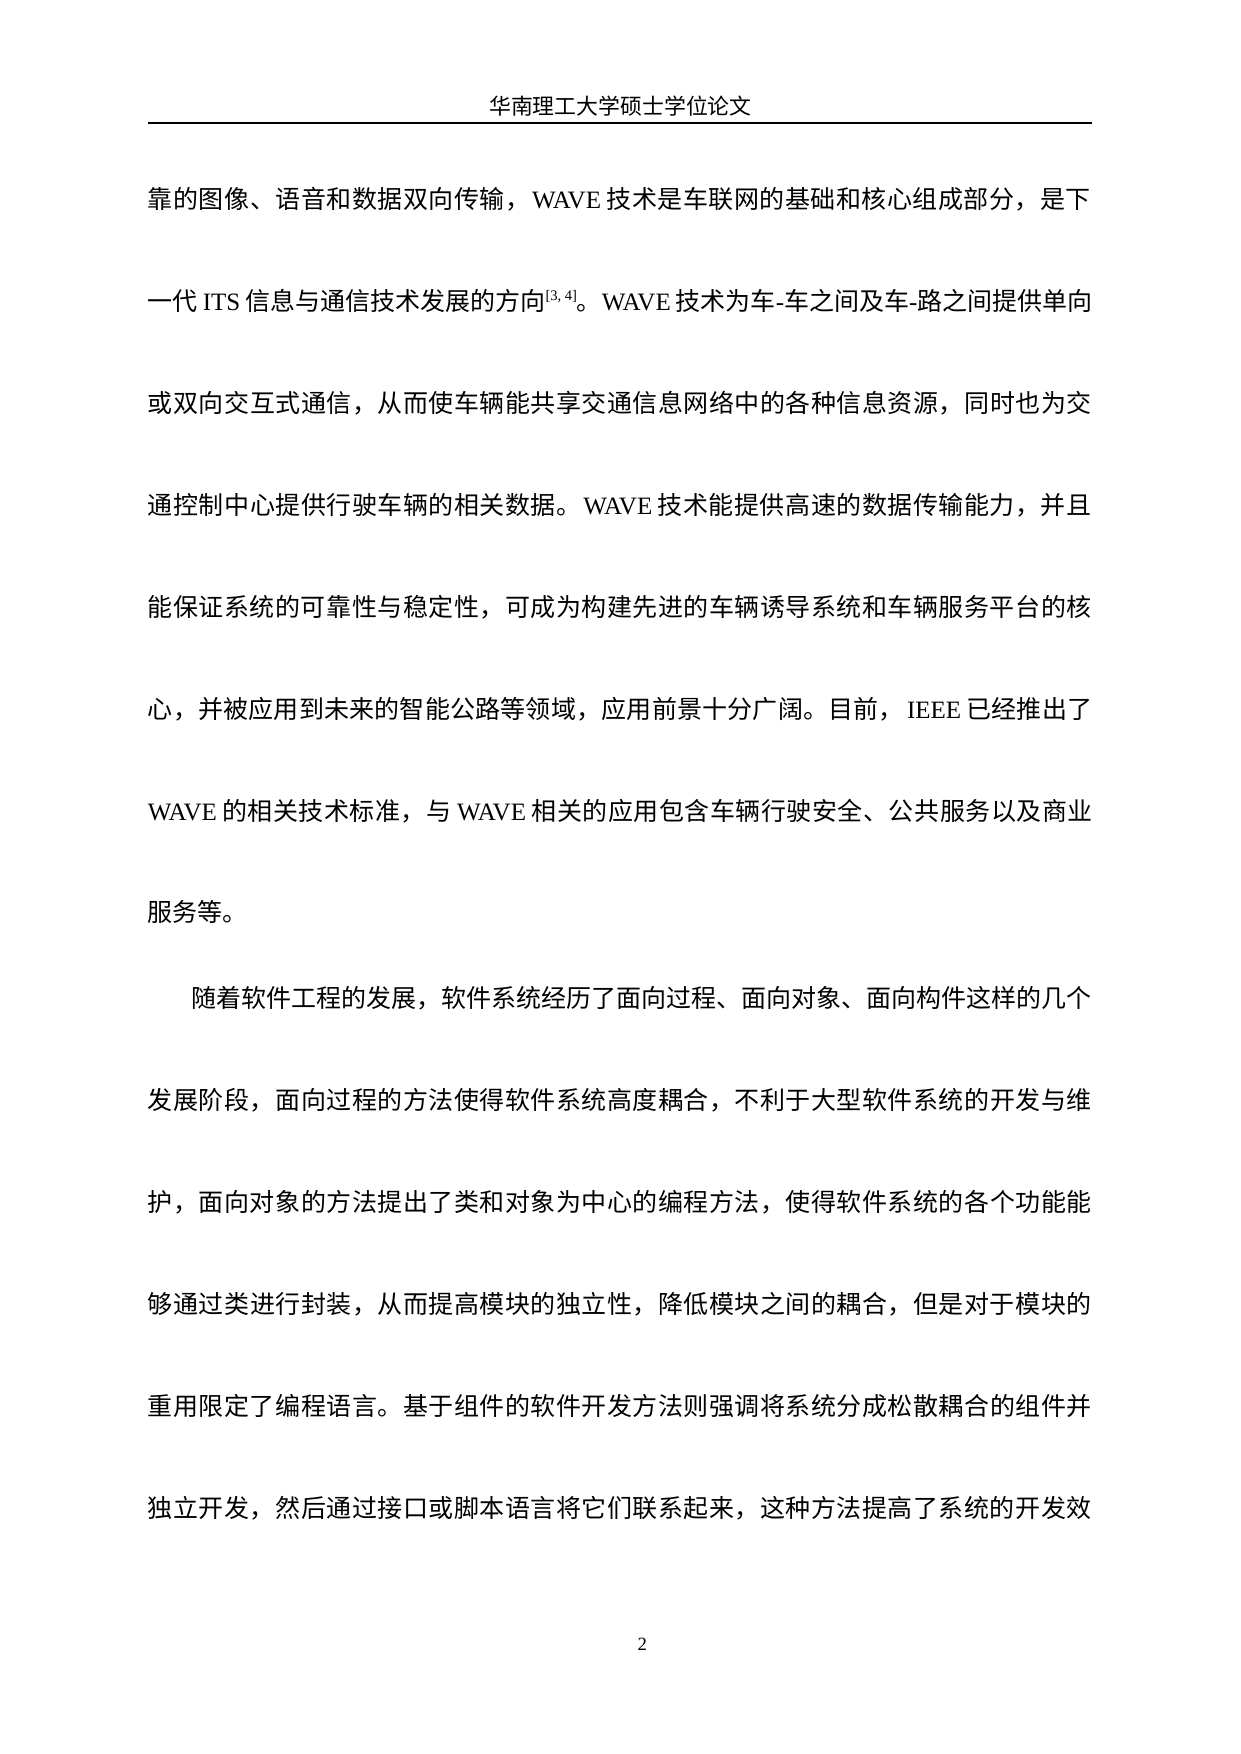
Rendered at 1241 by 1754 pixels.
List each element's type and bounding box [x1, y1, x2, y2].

text [148, 963, 1092, 1540]
text [148, 164, 1092, 945]
